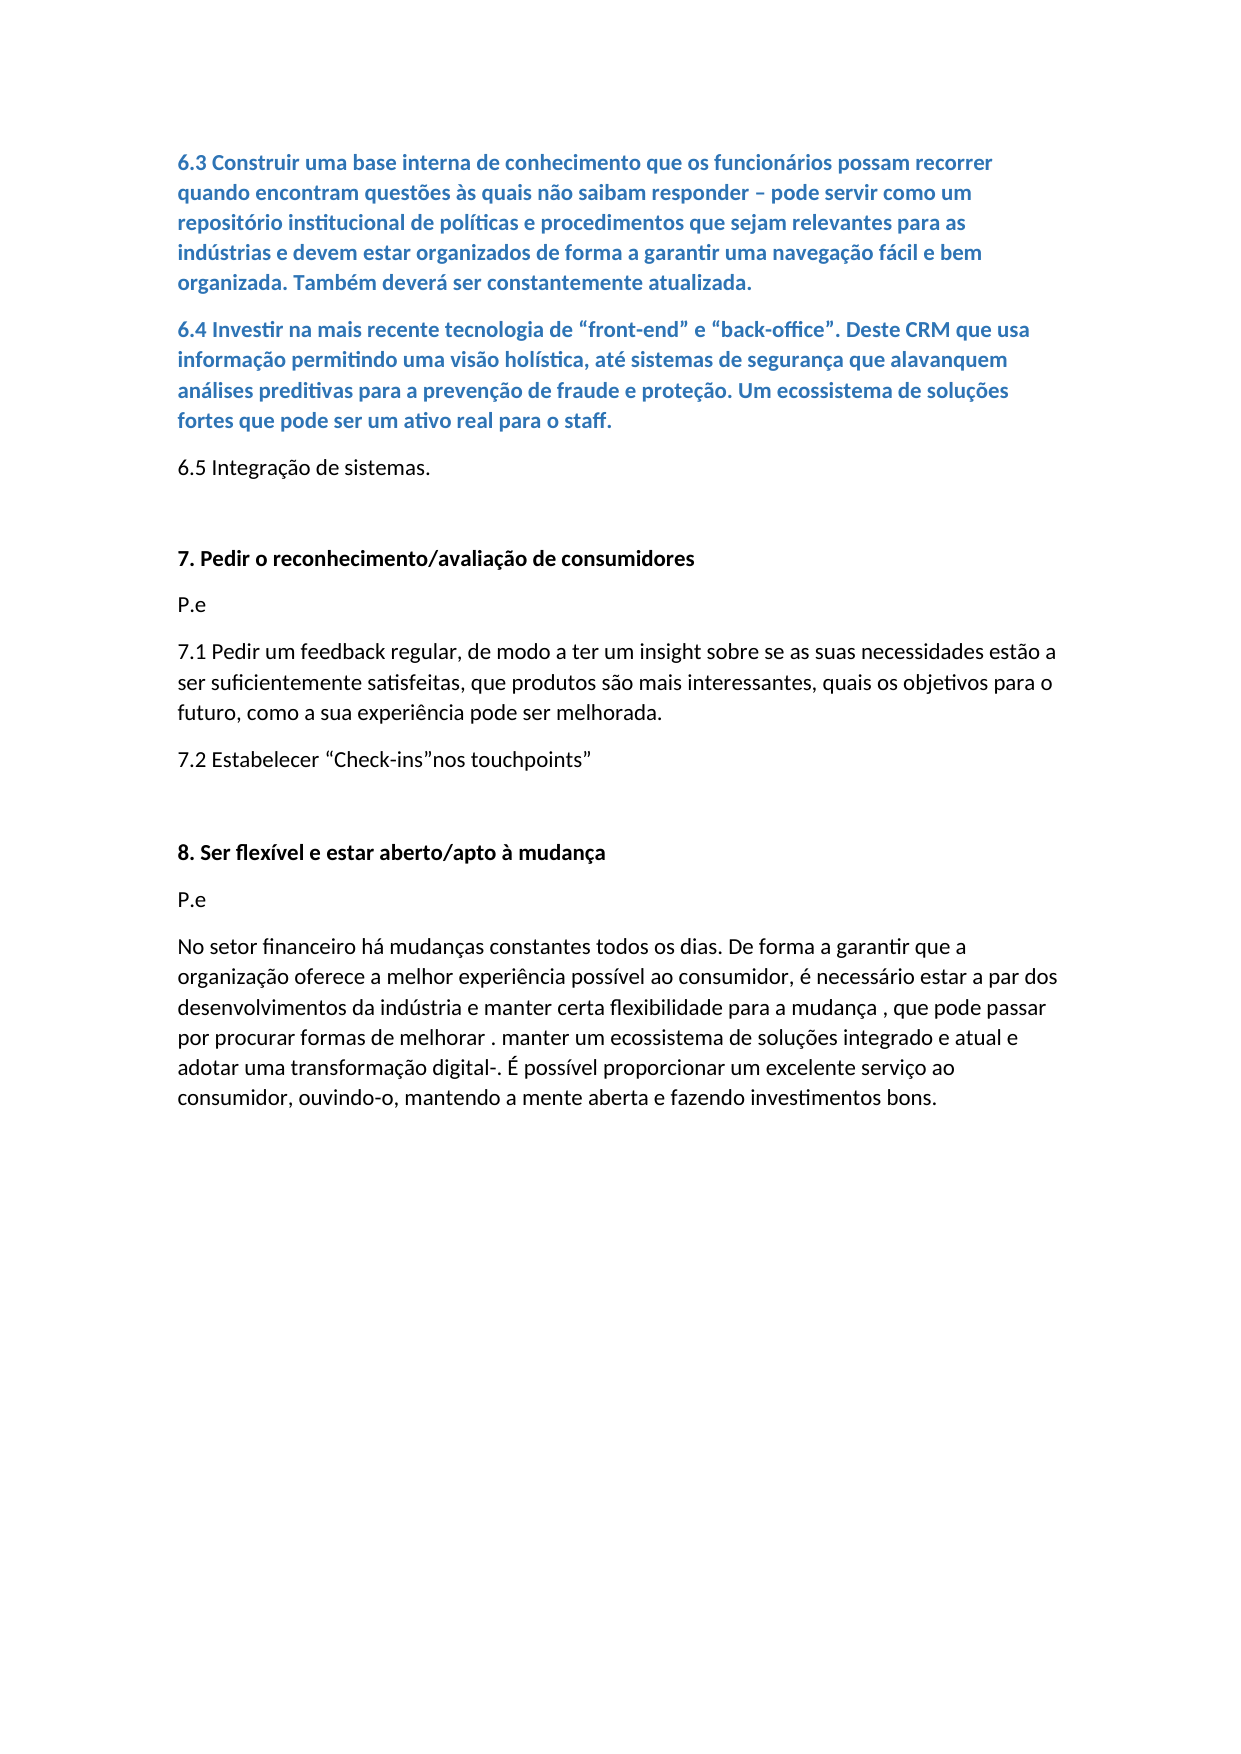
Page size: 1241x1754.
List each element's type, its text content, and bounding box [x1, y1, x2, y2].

text 7. Pedir o reconhecimento/avaliação de consumidores [177, 544, 1063, 572]
text 6.5 Integração de sistemas. [177, 453, 1063, 481]
text 7.1 Pedir um feedback regular, de modo a ter um insight sobre se as suas necessidades estão a ser suficientemente satisfeitas, que produtos são mais interessantes, quais os objetivos para o futuro, como a sua experiência pode ser melhorada. [177, 637, 1063, 726]
text No setor financeiro há mudanças constantes todos os dias. De forma a garantir que a organização oferece a melhor experiência possível ao consumidor, é necessário estar a par dos desenvolvimentos da indústria e manter certa flexibilidade para a mudança , que pode passar por procurar formas de melhorar . manter um ecossistema de soluções integrado e atual e adotar uma transformação digital-. É possível proporcionar um excelente serviço ao consumidor, ouvindo-o, mantendo a mente aberta e fazendo investimentos bons. [177, 932, 1063, 1111]
text 6.4 Investir na mais recente tecnologia de “front-end” e “back-office”. Deste CRM que usa informação permitindo uma visão holística, até sistemas de segurança que alavanquem análises preditivas para a prevenção de fraude e proteção. Um ecossistema de soluções fortes que pode ser um ativo real para o staff. [177, 315, 1063, 434]
text 6.3 Construir uma base interna de conhecimento que os funcionários possam recorrer quando encontram questões às quais não saibam responder – pode servir como um repositório institucional de políticas e procedimentos que sejam relevantes para as indústrias e devem estar organizados de forma a garantir uma navegação fácil e bem organizada. Também deverá ser constantemente atualizada. [177, 148, 1063, 296]
text P.e [177, 591, 1063, 619]
text 8. Ser flexível e estar aberto/apto à mudança [177, 838, 1063, 867]
text 7.2 Estabelecer “Check-ins”nos touchpoints” [177, 745, 1063, 773]
text P.e [177, 885, 1063, 913]
